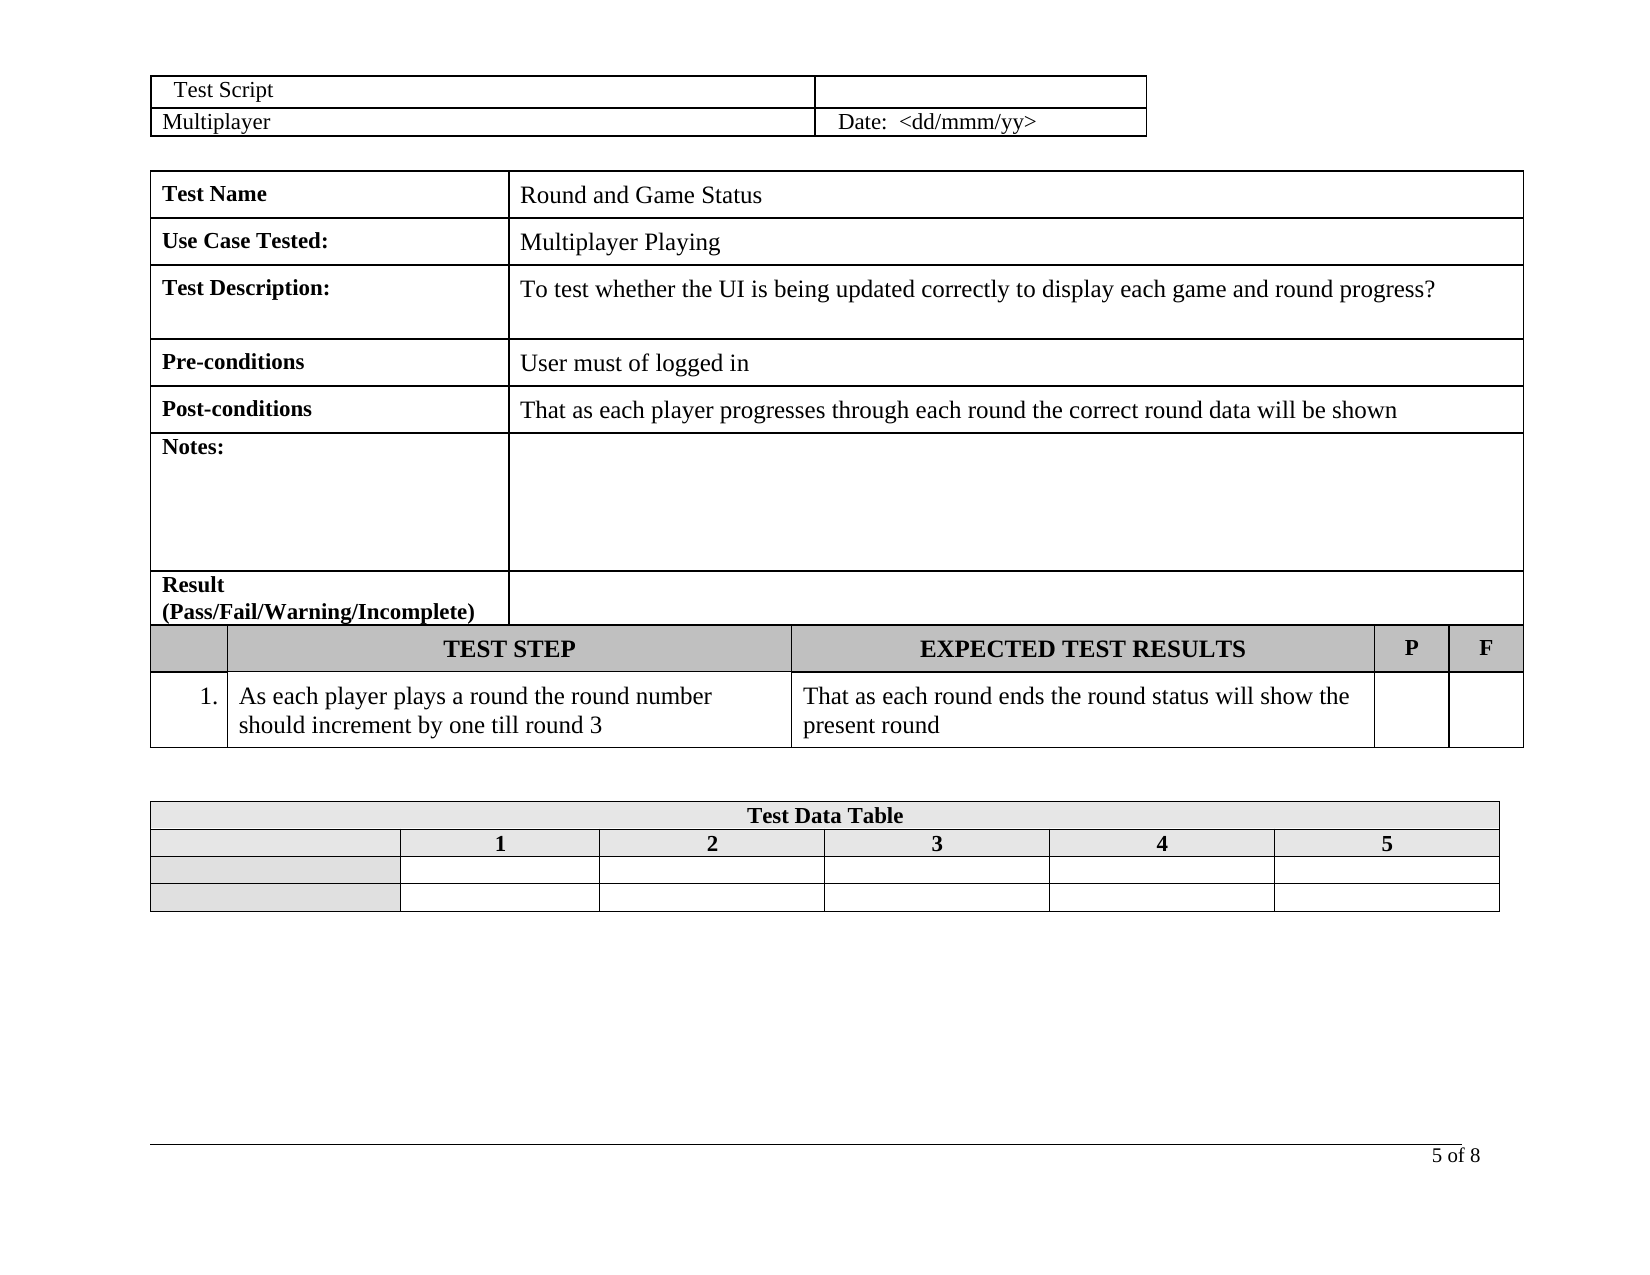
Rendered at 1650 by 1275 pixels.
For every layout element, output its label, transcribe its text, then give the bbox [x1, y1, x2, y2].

table_cell That as each player progresses through each round the correct round data will be shown [510, 387, 1523, 432]
table_cell [151, 673, 227, 747]
table_cell To test whether the UI is being updated correctly to display each game and round progress? [510, 266, 1523, 338]
table_cell [151, 884, 400, 911]
table_cell [600, 884, 824, 911]
table_cell [401, 857, 599, 883]
table_cell As each player plays a round the round number should increment by one till round 3 [228, 672, 791, 747]
table_cell Use Case Tested: [151, 219, 508, 264]
table_cell Pre-conditions [151, 340, 508, 385]
table_cell 1 [401, 830, 599, 856]
table_cell 5 [1275, 830, 1499, 856]
table_cell [825, 857, 1049, 883]
table_header Round and Game Status [510, 172, 1523, 217]
table_cell TEST STEP [228, 626, 791, 671]
table_header Test Name [151, 172, 508, 217]
table_cell Test Description: [151, 266, 508, 338]
table_cell P [1375, 626, 1448, 671]
table_cell [401, 884, 599, 911]
table_cell [1050, 857, 1274, 883]
table_cell Notes: [151, 434, 508, 570]
table_cell User must of logged in [510, 340, 1523, 385]
table_cell Post-conditions [151, 387, 508, 432]
table_cell 2 [600, 830, 824, 856]
table_cell [825, 884, 1049, 911]
table_cell [151, 830, 400, 856]
table_cell 4 [1050, 830, 1274, 856]
table_cell 3 [825, 830, 1049, 856]
table_cell [1375, 673, 1448, 747]
table_cell F [1450, 626, 1523, 671]
table_cell [1275, 857, 1499, 883]
table_cell That as each round ends the round status will show the present round [792, 673, 1374, 747]
table_cell Multiplayer Playing [510, 219, 1523, 264]
table_cell [510, 434, 1523, 570]
table_cell [151, 857, 400, 883]
table_cell Result (Pass/Fail/Warning/Incomplete) [151, 572, 508, 624]
table_cell EXPECTED TEST RESULTS [792, 626, 1374, 671]
table_cell [1450, 673, 1523, 747]
table_cell [600, 857, 824, 883]
table_cell [151, 626, 227, 671]
table_cell [1050, 884, 1274, 911]
table_cell [1275, 884, 1499, 911]
table_header Test Data Table [151, 802, 1499, 828]
table_cell [510, 572, 1523, 624]
